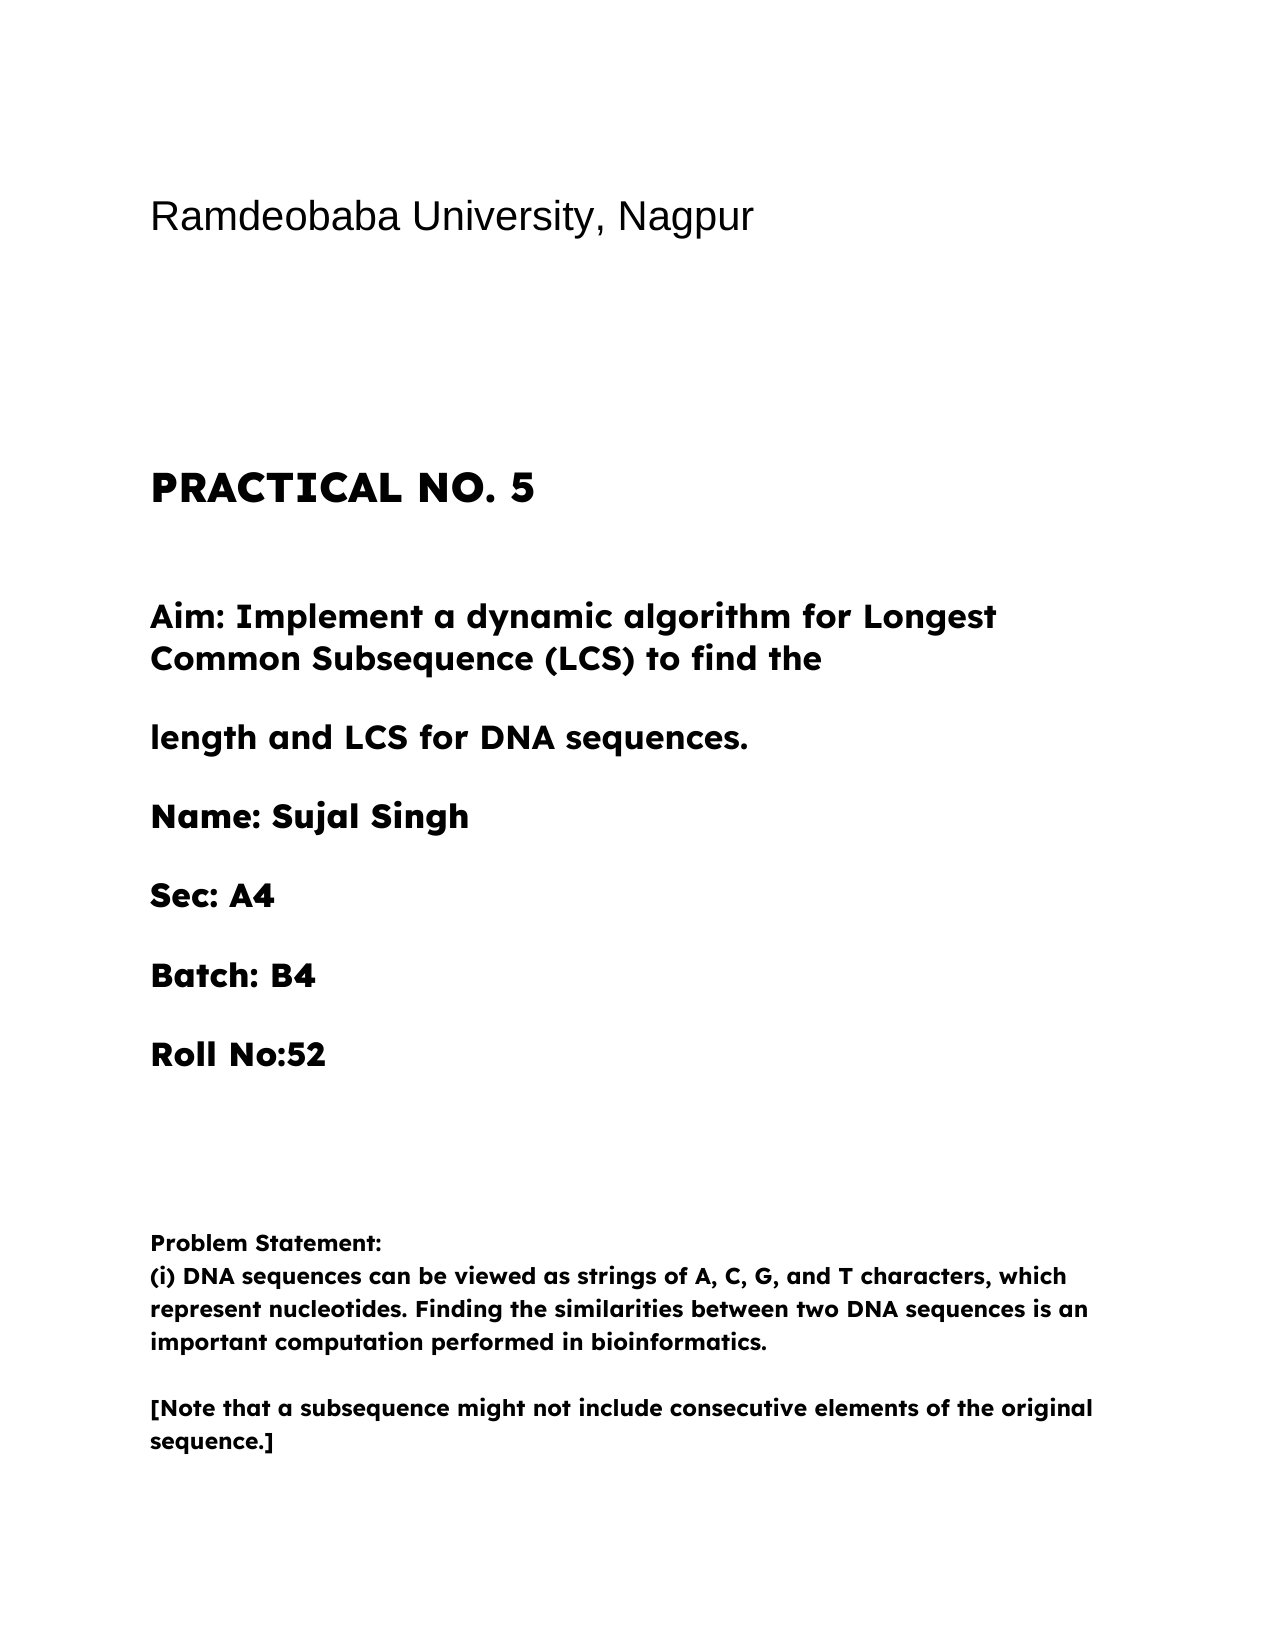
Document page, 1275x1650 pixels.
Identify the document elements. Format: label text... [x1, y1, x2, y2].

subtitle Batch: B4 [150, 954, 1125, 995]
subtitle Sec: A4 [150, 874, 1125, 916]
subtitle length and LCS for DNA sequences. [150, 716, 1125, 758]
subtitle Roll No:52 [150, 1033, 1125, 1074]
subtitle PRACTICAL NO. 5 [150, 460, 1125, 512]
subtitle Aim: Implement a dynamic algorithm for Longest Common Subsequence (LCS) to find the [150, 595, 1125, 679]
text Problem Statement: [150, 1229, 1125, 1257]
text represent nucleotides. Finding the similarities between two DNA sequences is an [150, 1295, 1125, 1323]
subtitle Ramdeobaba University, Nagpur [150, 192, 1125, 239]
subtitle Name: Sujal Singh [150, 795, 1125, 837]
text important computation performed in bioinformatics. [150, 1328, 1125, 1356]
text (i) DNA sequences can be viewed as strings of A, C, G, and T characters, which [150, 1262, 1125, 1290]
text [Note that a subsequence might not include consecutive elements of the original sequence.] [150, 1393, 1125, 1455]
